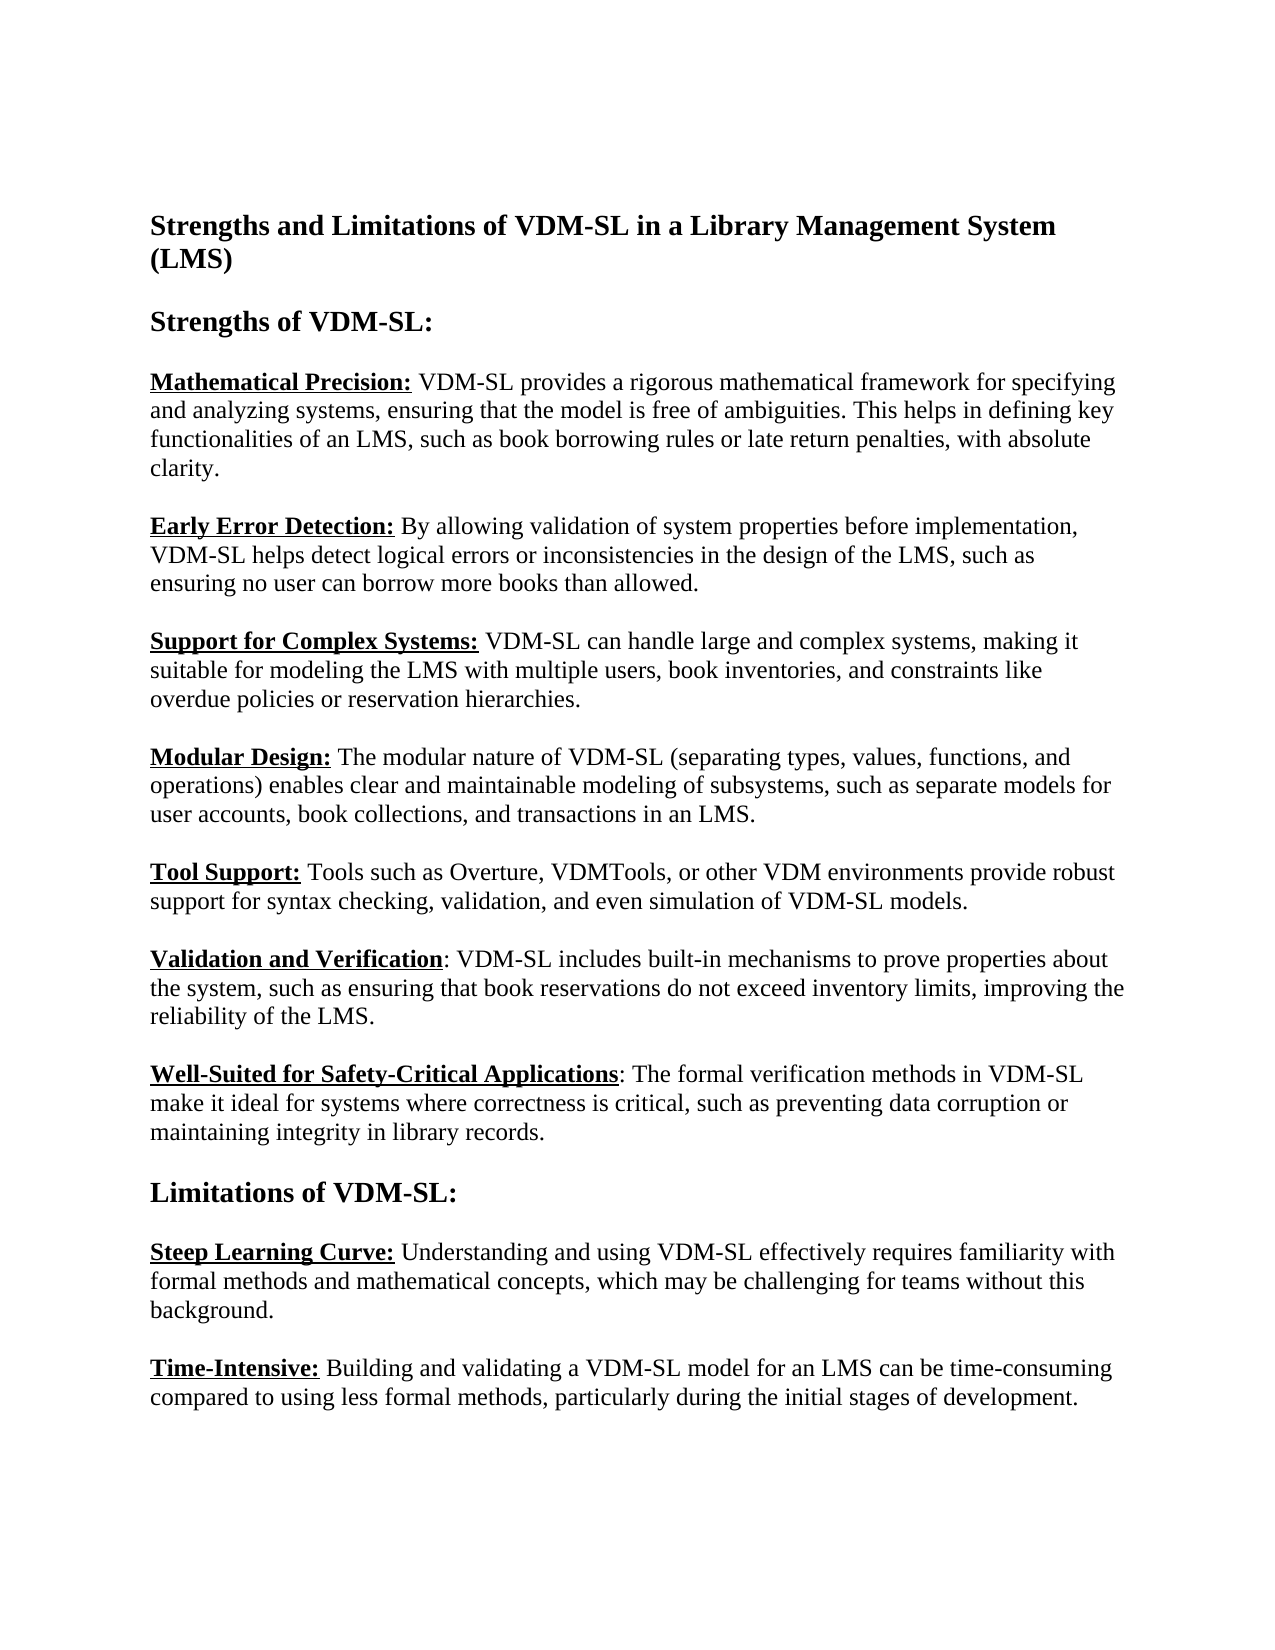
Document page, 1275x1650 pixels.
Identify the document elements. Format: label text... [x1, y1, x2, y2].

text Support for Complex Systems: VDM-SL can handle large and complex systems, making it suitable for modeling the LMS with multiple users, book inventories, and constraints like overdue policies or reservation hierarchies. [150, 626, 1125, 713]
text Validation and Verification: VDM-SL includes built-in mechanisms to prove properties about the system, such as ensuring that book reservations do not exceed inventory limits, improving the reliability of the LMS. [150, 944, 1125, 1030]
text Mathematical Precision: VDM-SL provides a rigorous mathematical framework for specifying and analyzing systems, ensuring that the model is free of ambiguities. This helps in defining key functionalities of an LMS, such as book borrowing rules or late return penalties, with absolute clarity. [150, 367, 1125, 482]
text Time-Intensive: Building and validating a VDM-SL model for an LMS can be time-consuming compared to using less formal methods, particularly during the initial stages of development. [150, 1353, 1125, 1410]
text Tool Support: Tools such as Overture, VDMTools, or other VDM environments provide robust support for syntax checking, validation, and even simulation of VDM-SL models. [150, 857, 1125, 915]
text Strengths and Limitations of VDM-SL in a Library Management System (LMS) [150, 208, 1125, 275]
text Limitations of VDM-SL: [150, 1175, 1125, 1208]
text Well-Suited for Safety-Critical Applications: The formal verification methods in VDM-SL make it ideal for systems where correctness is critical, such as preventing data corruption or maintaining integrity in library records. [150, 1059, 1125, 1146]
text Early Error Detection: By allowing validation of system properties before implementation, VDM-SL helps detect logical errors or inconsistencies in the design of the LMS, such as ensuring no user can borrow more books than allowed. [150, 511, 1125, 597]
text Modular Design: The modular nature of VDM-SL (separating types, values, functions, and operations) enables clear and maintainable modeling of subsystems, such as separate models for user accounts, book collections, and transactions in an LMS. [150, 742, 1125, 828]
text Steep Learning Curve: Understanding and using VDM-SL effectively requires familiarity with formal methods and mathematical concepts, which may be challenging for teams without this background. [150, 1237, 1125, 1324]
text Strengths of VDM-SL: [150, 304, 1125, 338]
